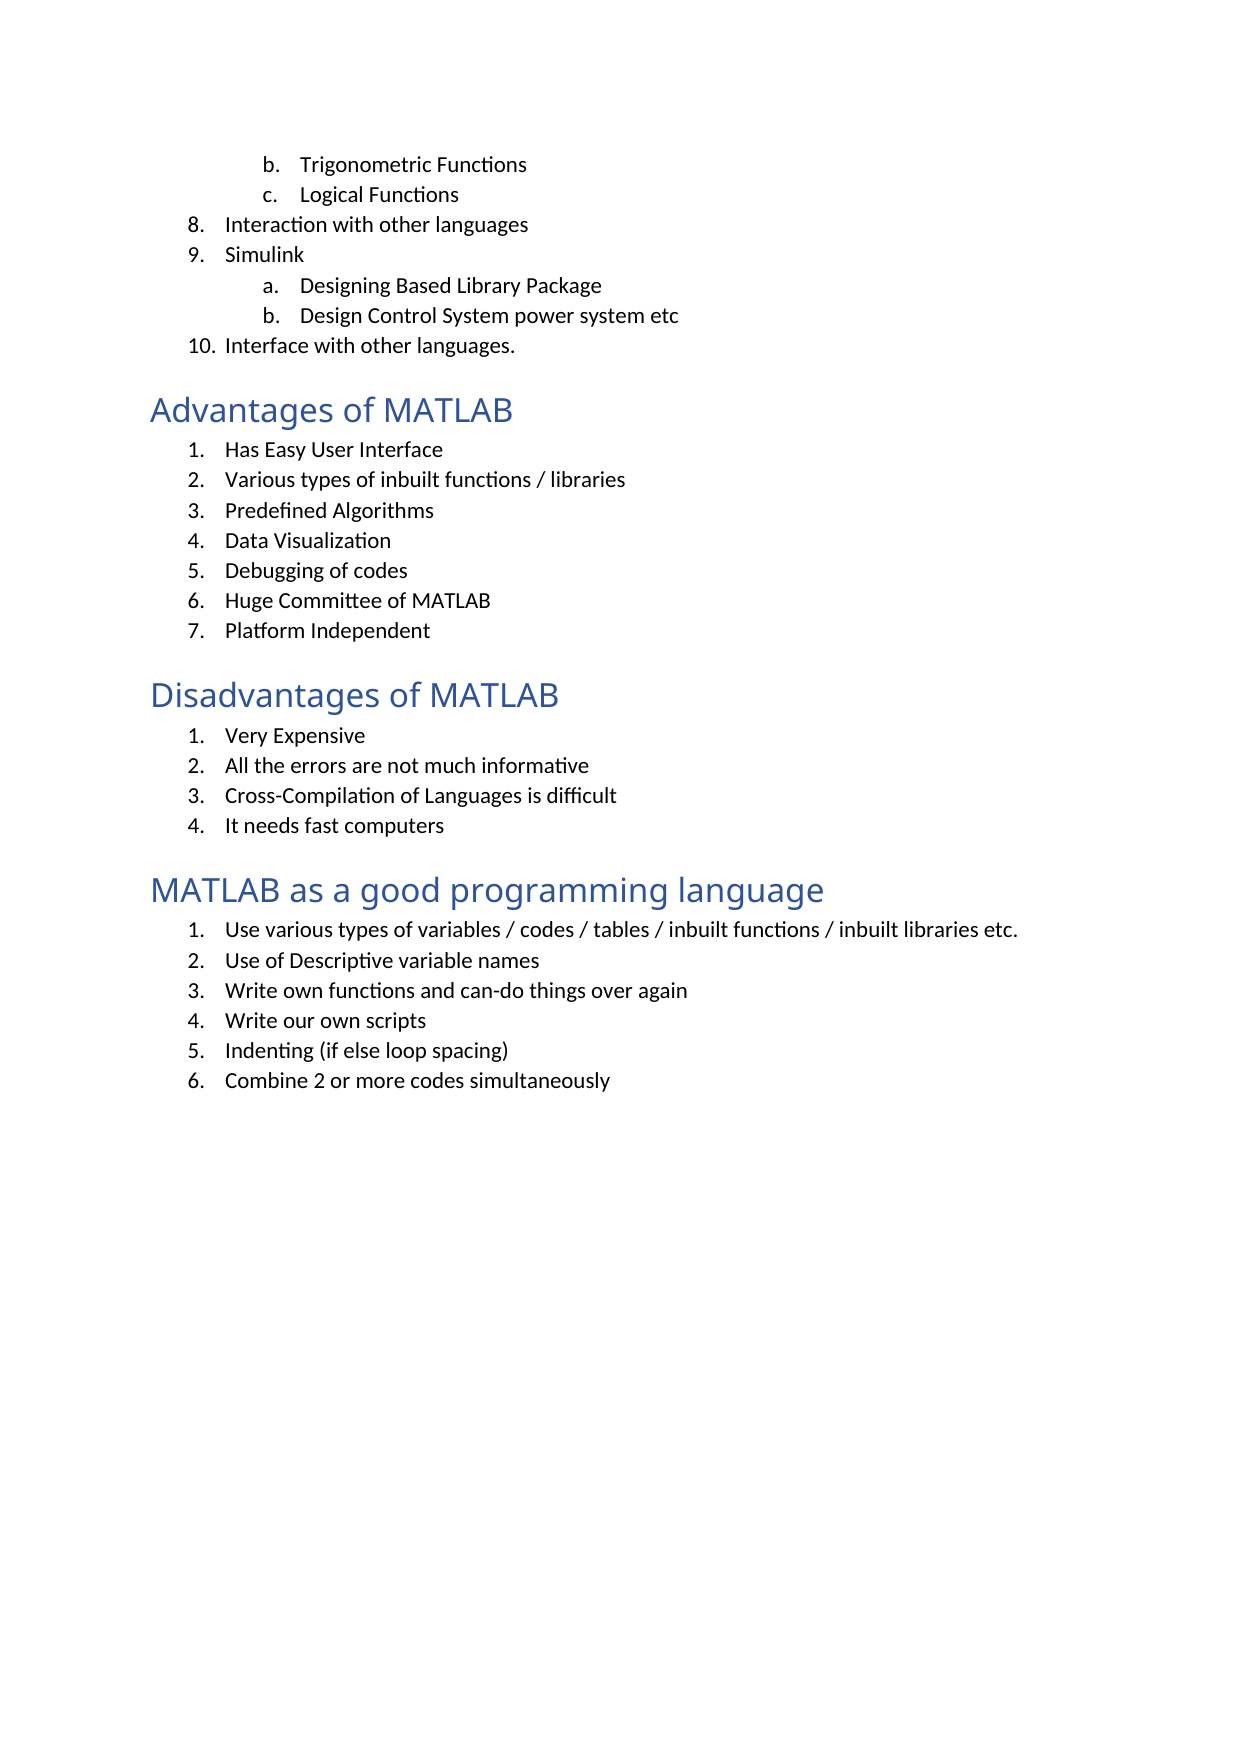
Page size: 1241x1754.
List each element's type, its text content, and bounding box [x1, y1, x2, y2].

list Debugging of codes [187, 556, 1090, 584]
list Data Visualization [187, 526, 1090, 554]
list Write own functions and can-do things over again [187, 976, 1090, 1004]
list Very Expensive [187, 721, 1090, 749]
list All the errors are not much informative [187, 751, 1090, 779]
list Trigonometric Functions [262, 150, 1090, 178]
subtitle Advantages of MATLAB [150, 386, 1090, 432]
list Designing Based Library Package [262, 271, 1090, 299]
list Write our own scripts [187, 1006, 1090, 1034]
list Huge Committee of MATLAB [187, 586, 1090, 614]
list Interaction with other languages [187, 210, 1090, 238]
list Simulink [187, 241, 1090, 269]
list Cross-Compilation of Languages is difficult [187, 781, 1090, 809]
list Indenting (if else loop spacing) [187, 1036, 1090, 1064]
list Design Control System power system etc [262, 301, 1090, 329]
list Various types of inbuilt functions / libraries [187, 466, 1090, 494]
list Use various types of variables / codes / tables / inbuilt functions / inbuilt libraries etc. [187, 916, 1090, 944]
list Platform Independent [187, 617, 1090, 645]
list Has Easy User Interface [187, 435, 1090, 463]
list Use of Descriptive variable names [187, 946, 1090, 974]
list It needs fast computers [187, 811, 1090, 839]
list Logical Functions [262, 180, 1090, 208]
subtitle Disadvantages of MATLAB [150, 672, 1090, 717]
list Interface with other languages. [187, 331, 1090, 359]
list Combine 2 or more codes simultaneously [187, 1067, 1090, 1095]
subtitle MATLAB as a good programming language [150, 867, 1090, 912]
list Predefined Algorithms [187, 496, 1090, 524]
